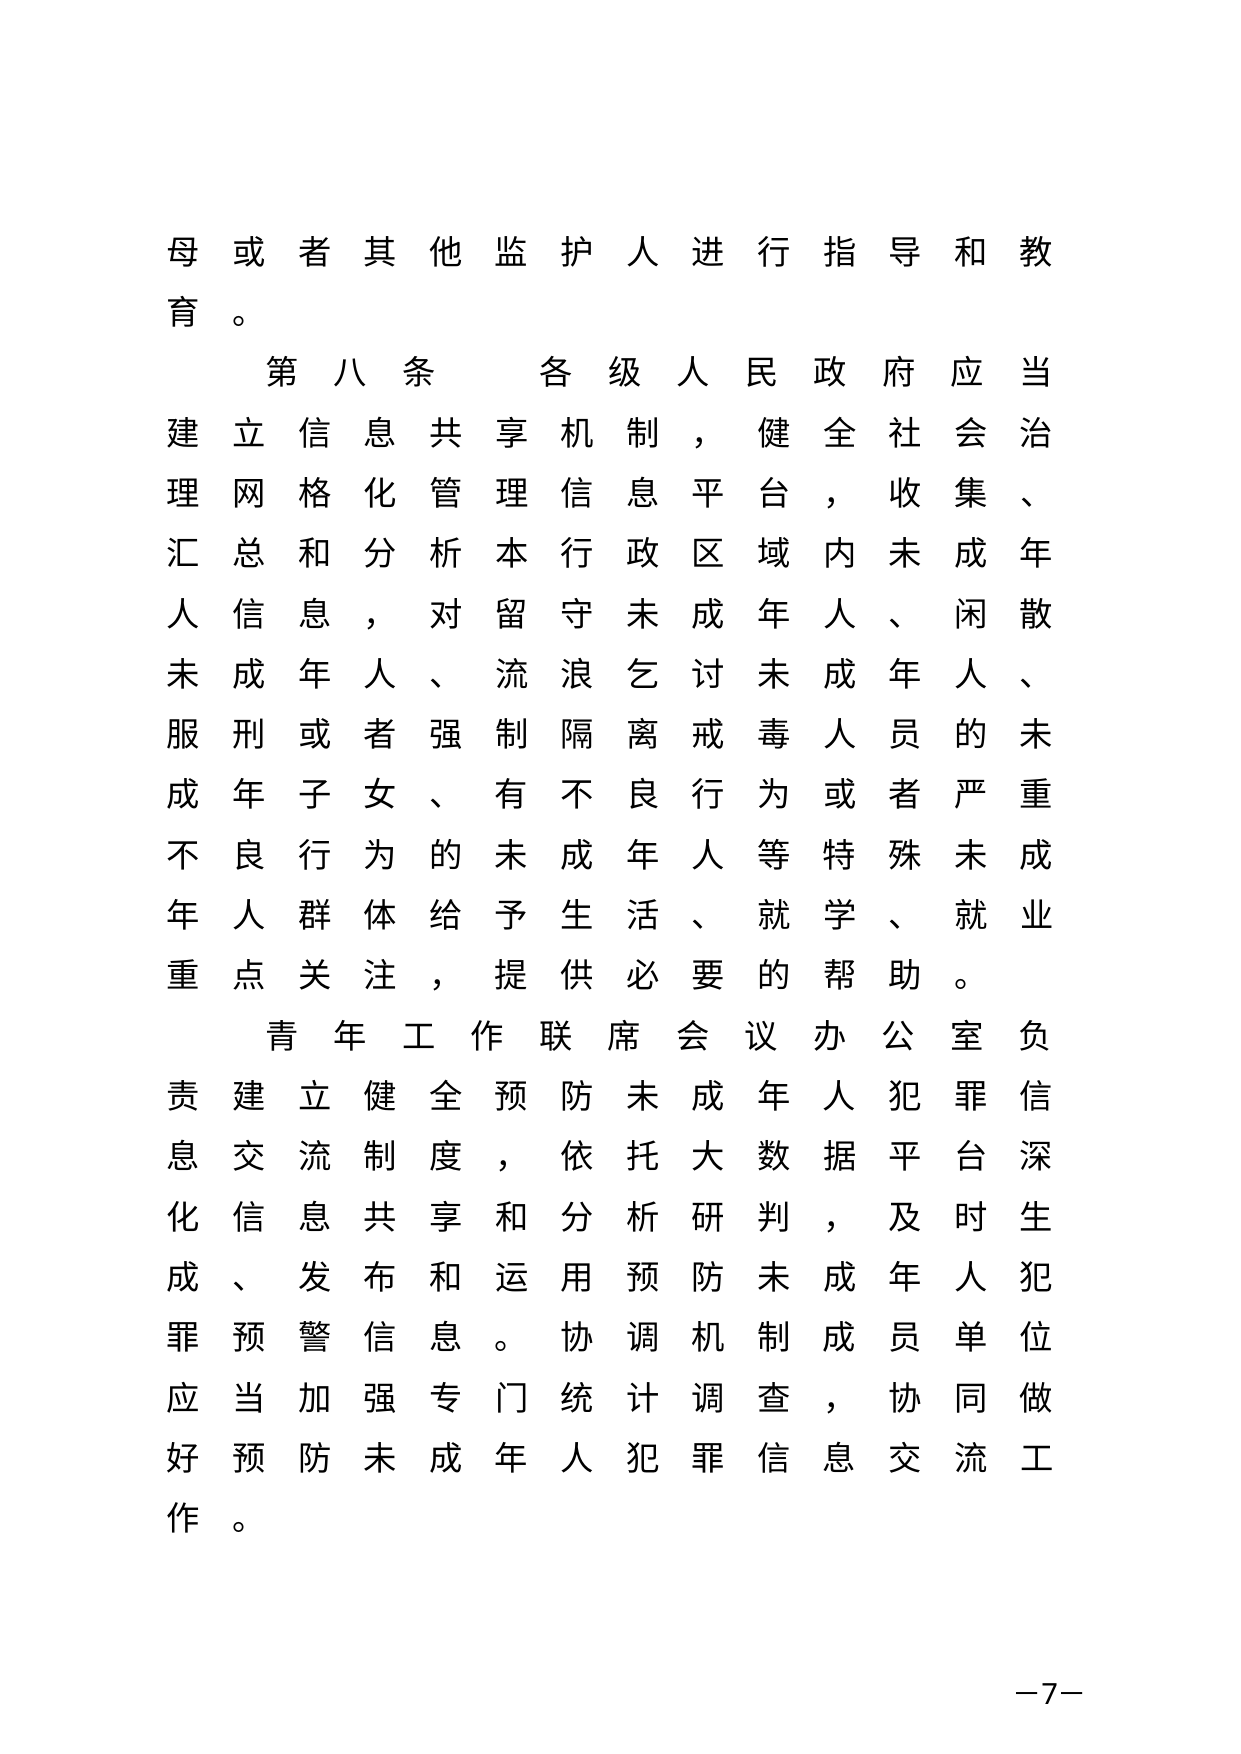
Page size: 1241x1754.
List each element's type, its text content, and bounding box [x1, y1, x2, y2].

text 第八条 各级人民政府应当建立信息共享机制，健全社会治理网格化管理信息平台，收集、汇总和分析本行政区域内未成年人信息，对留守未成年人、闲散未成年人、流浪乞讨未成年人、服刑或者强制隔离戒毒人员的未成年子女、有不良行为或者严重不良行为的未成年人等特殊未成年人群体给予生活、就学、就业重点关注，提供必要的帮助。 [167, 340, 1085, 1003]
text 青年工作联席会议办公室负责建立健全预防未成年人犯罪信息交流制度，依托大数据平台深化信息共享和分析研判，及时生成、发布和运用预防未成年人犯罪预警信息。协调机制成员单位应当加强专门统计调查，协同做好预防未成年人犯罪信息交流工作。 [167, 1003, 1085, 1546]
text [167, 219, 1085, 340]
